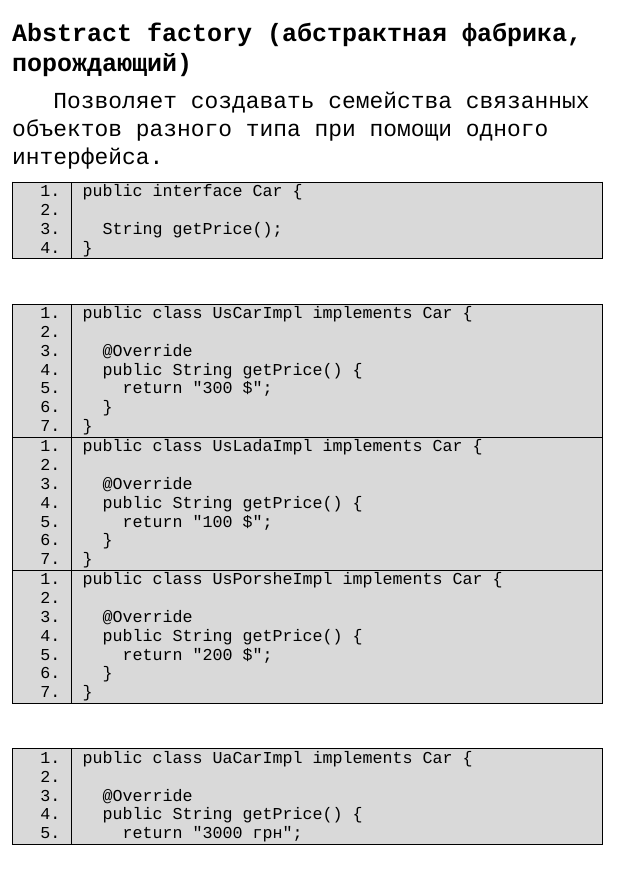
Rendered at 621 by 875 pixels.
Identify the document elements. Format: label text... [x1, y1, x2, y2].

table_header public class UsCarImpl implements Car { @Override public String getPrice() { return "300 $"; } } [72, 305, 602, 437]
table_cell public class UsLadaImpl implements Car { @Override public String getPrice() { return "100 $"; } } [72, 438, 602, 570]
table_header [13, 749, 71, 844]
table_cell 1. 2. 3. 4. 5. 6. 7. [13, 438, 71, 570]
table_cell 1. 2. 3. 4. 5. 6. 7. [13, 571, 71, 703]
subtitle Abstract factory (абстрактная фабрика, порождающий) [12, 20, 608, 79]
table_header 1. 2. 3. 4. 5. 6. 7. [13, 305, 71, 437]
table_header 1. 2. 3. 4. [13, 183, 71, 258]
table_cell public class UsPorsheImpl implements Car { @Override public String getPrice() { return "200 $"; } } [72, 571, 602, 703]
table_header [72, 749, 602, 844]
text Позволяет создавать семейства связанных объектов разного типа при помощи одного интерфейса. [12, 89, 608, 171]
table_header public interface Car { String getPrice(); } [72, 183, 602, 258]
